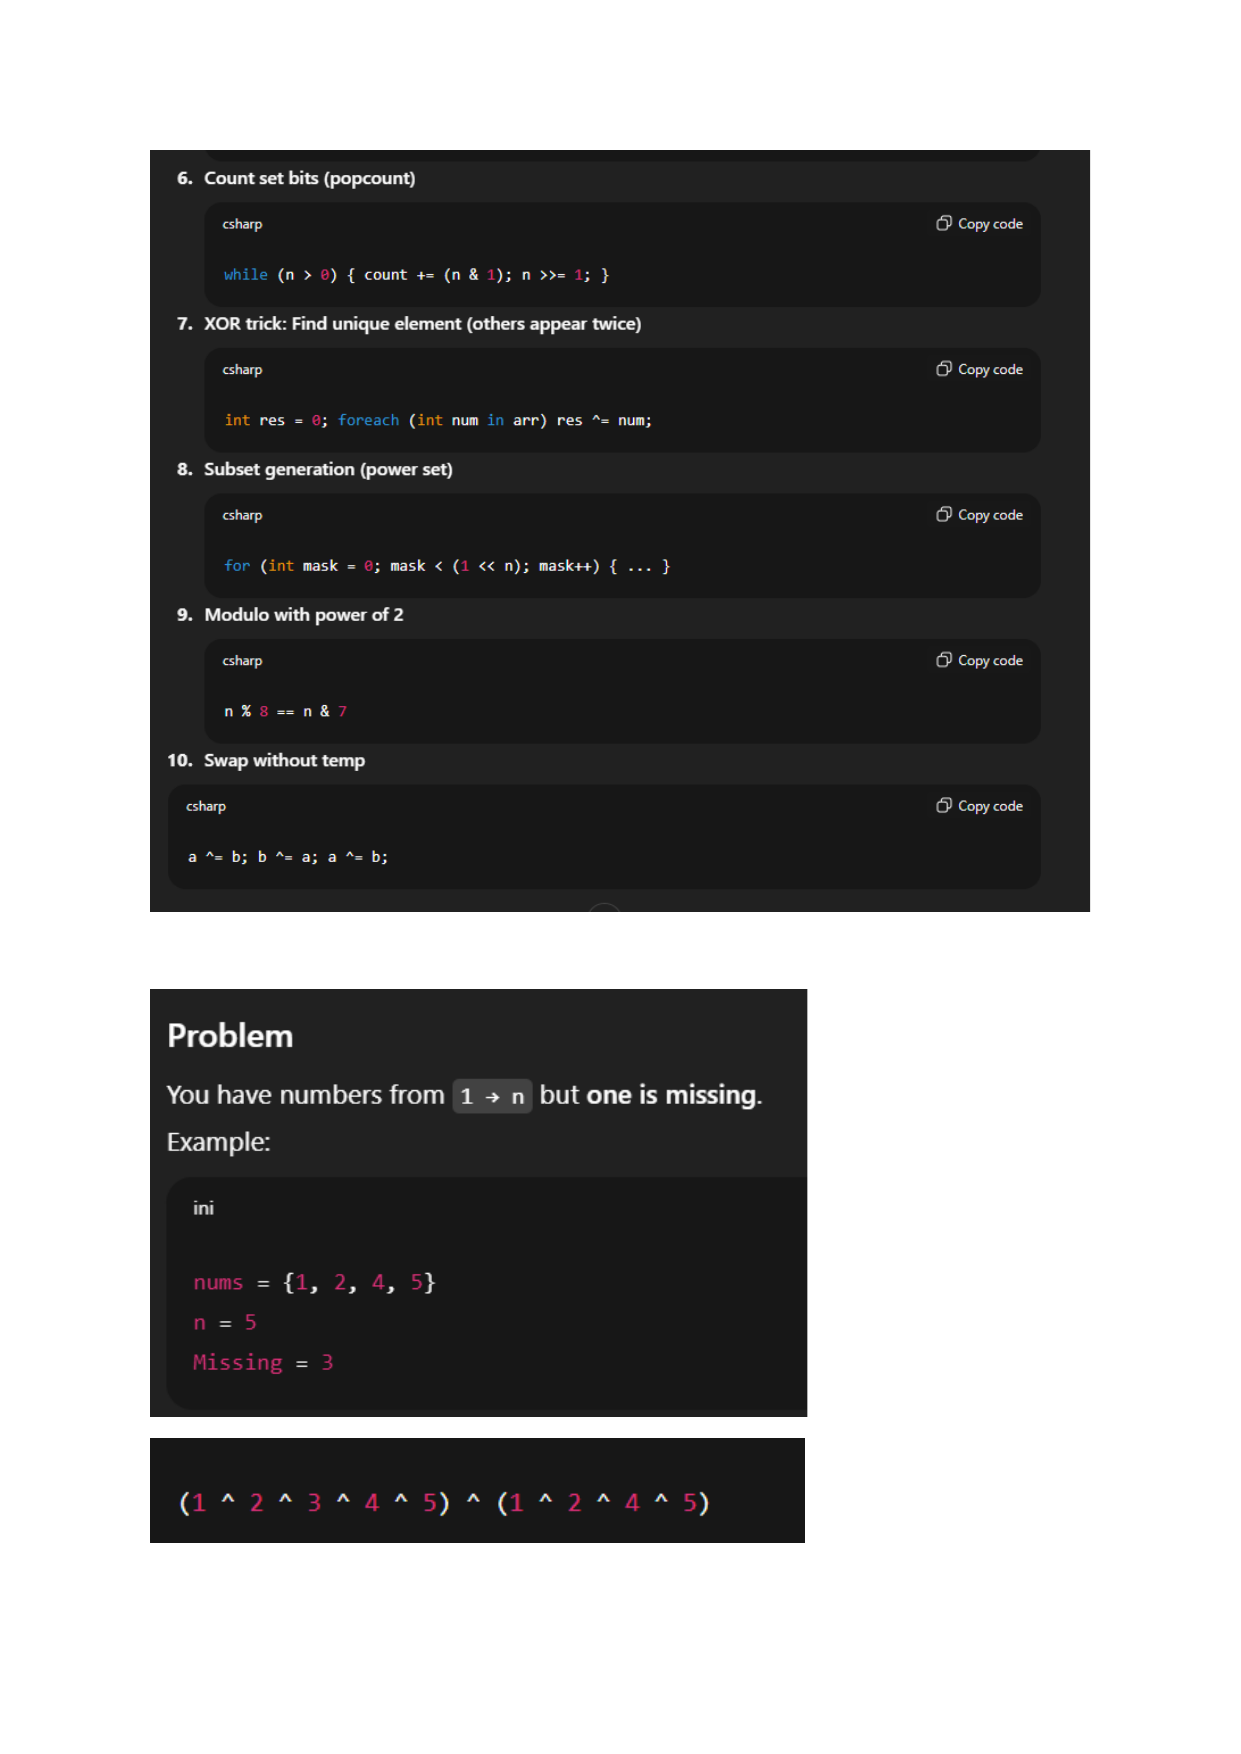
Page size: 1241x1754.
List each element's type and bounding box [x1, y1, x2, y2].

picture [150, 150, 1091, 912]
picture [150, 989, 808, 1417]
picture [150, 1438, 805, 1543]
